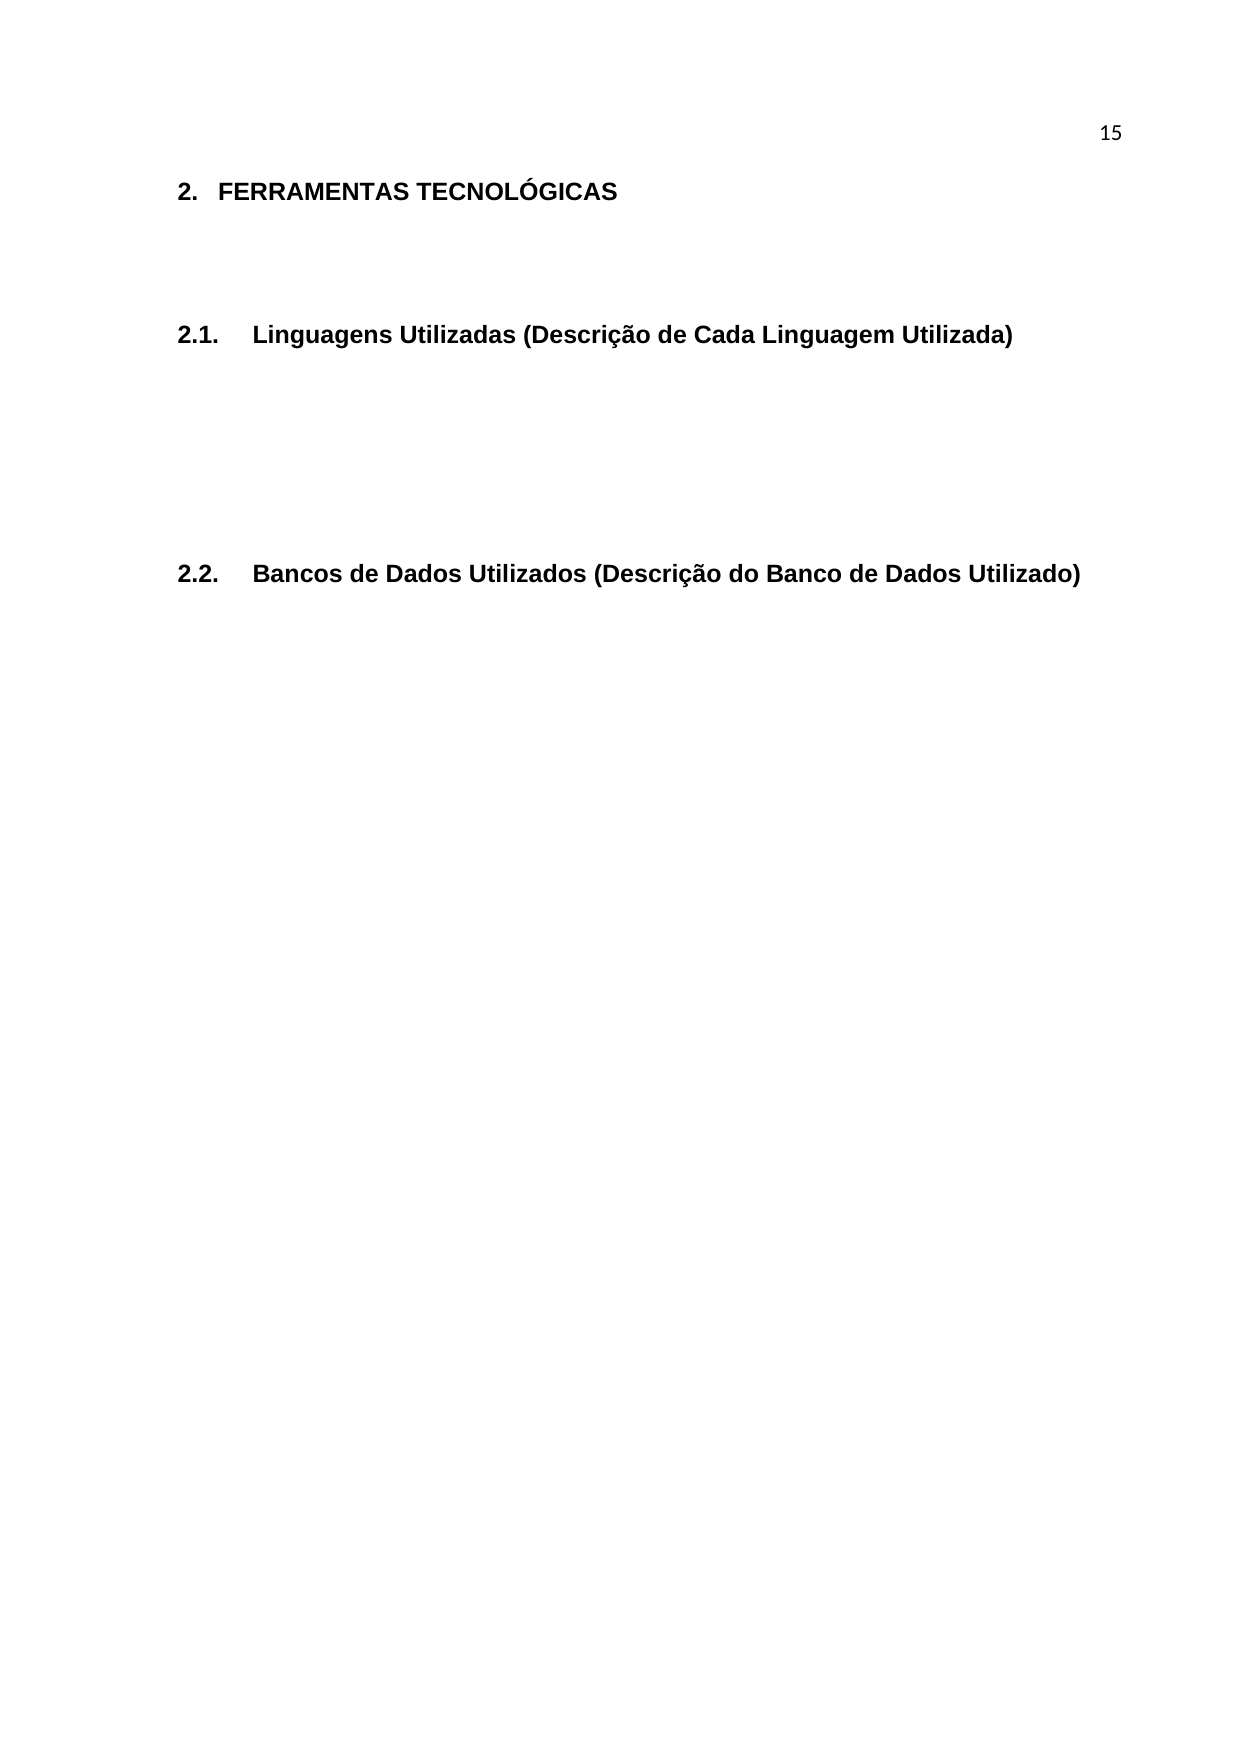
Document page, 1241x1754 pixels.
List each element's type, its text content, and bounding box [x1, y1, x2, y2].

list FERRAMENTAS TECNOLÓGICAS [177, 177, 1122, 206]
list Linguagens Utilizadas (Descrição de Cada Linguagem Utilizada) [177, 320, 1122, 349]
list Bancos de Dados Utilizados (Descrição do Banco de Dados Utilizado) [177, 559, 1122, 588]
